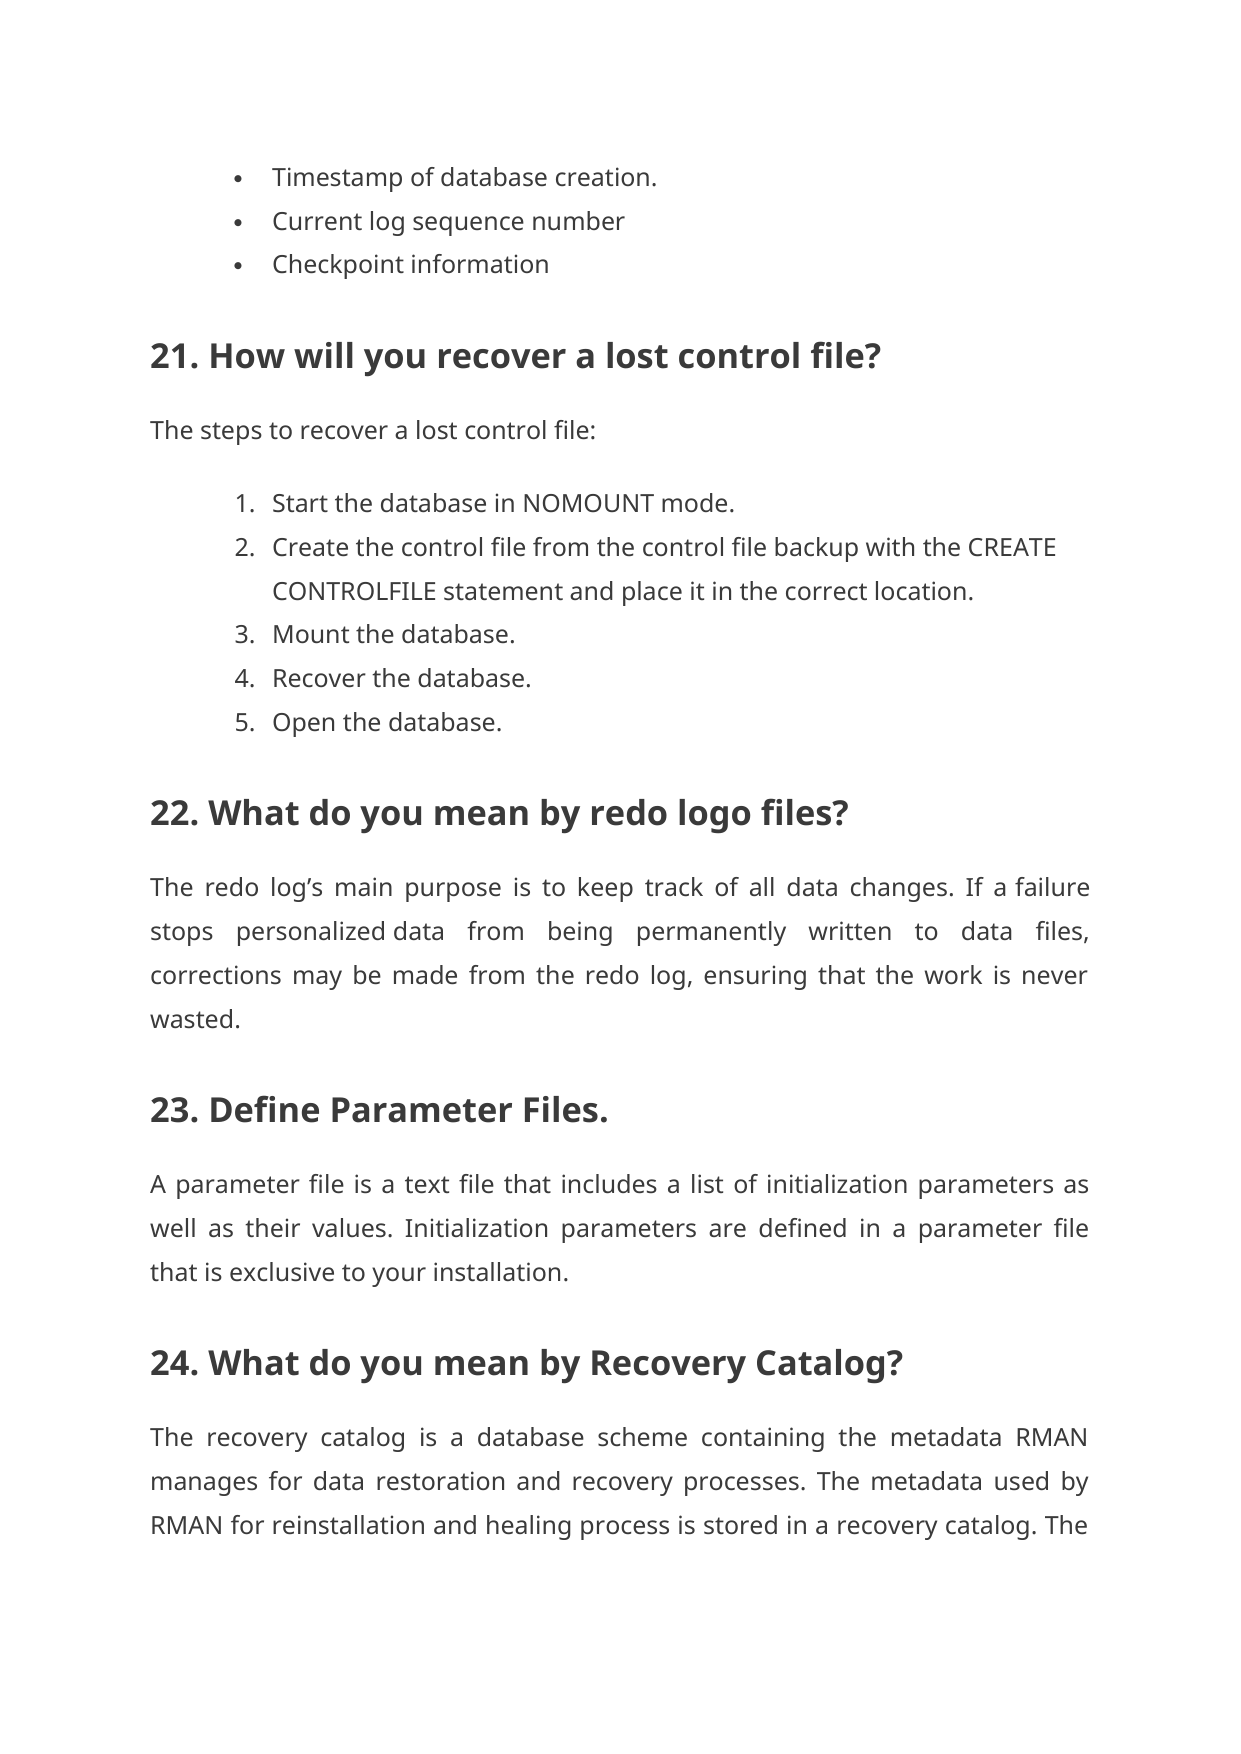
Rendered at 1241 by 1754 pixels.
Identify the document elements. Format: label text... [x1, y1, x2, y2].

text 21. How will you recover a lost control file? [150, 328, 1090, 378]
text The redo log’s main purpose is to keep track of all data changes. If a failure stops personalized data from being permanently written to data files, corrections may be made from the redo log, ensuring that the work is never wasted. [150, 860, 1090, 1035]
text 23. Define Parameter Files. [150, 1082, 1090, 1132]
list Create the control file from the control file backup with the CREATE CONTROLFILE statement and place it in the correct location. [234, 520, 1090, 607]
text A parameter file is a text file that includes a list of initialization parameters as well as their values. Initialization parameters are defined in a parameter file that is exclusive to your installation. [150, 1157, 1090, 1288]
list Timestamp of database creation. [234, 150, 1090, 194]
list Current log sequence number [234, 194, 1090, 237]
list Recover the database. [234, 651, 1090, 695]
text 24. What do you mean by Recovery Catalog? [150, 1335, 1090, 1385]
list Start the database in NOMOUNT mode. [234, 476, 1090, 520]
text 22. What do you mean by redo logo files? [150, 785, 1090, 835]
list Checkpoint information [234, 237, 1090, 281]
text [150, 1410, 1090, 1542]
list Mount the database. [234, 607, 1090, 651]
list Open the database. [234, 695, 1090, 738]
text The steps to recover a lost control file: [150, 403, 1090, 447]
